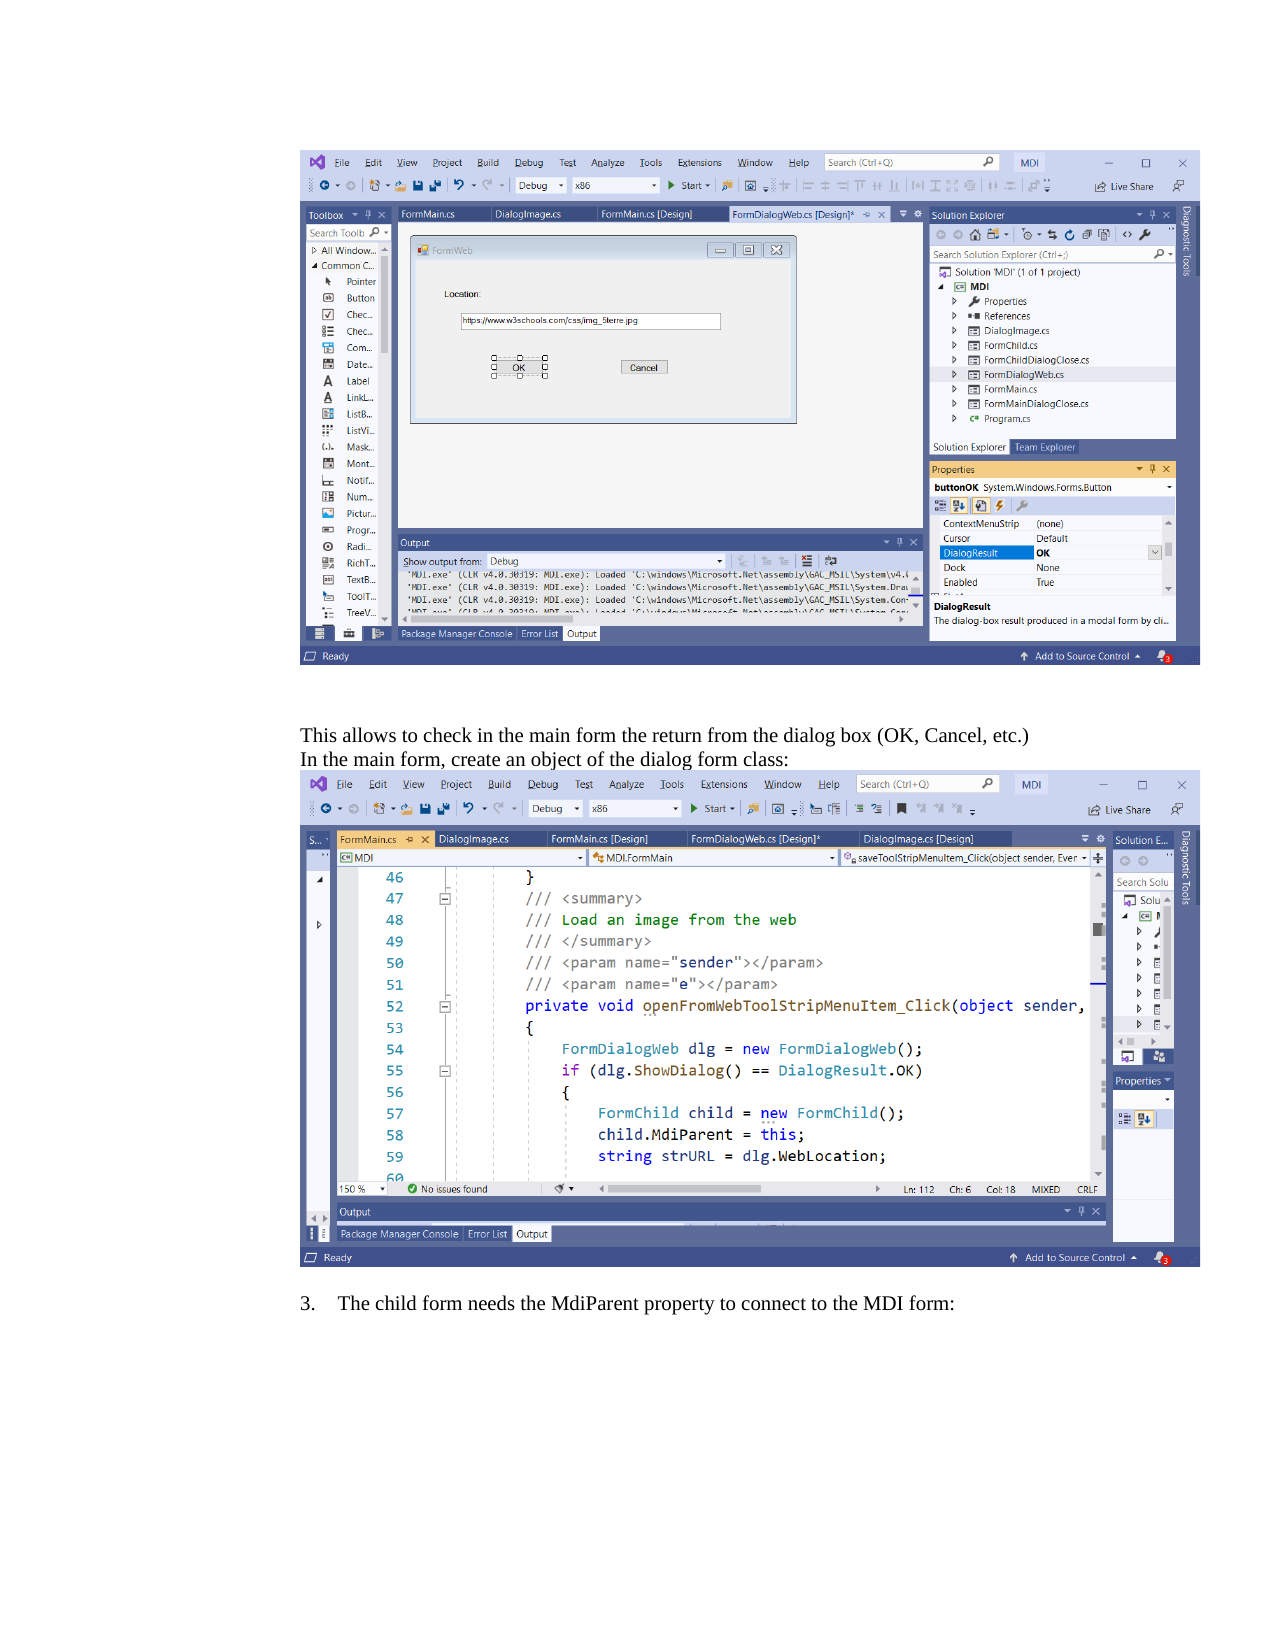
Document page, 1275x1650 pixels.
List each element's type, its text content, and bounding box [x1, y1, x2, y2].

text This allows to check in the main form the return from the dialog box (OK, Cancel, etc.) [300, 722, 1087, 747]
picture [300, 770, 1200, 1267]
list The child form needs the MdiParent property to connect to the MDI form: [300, 1291, 1087, 1315]
picture [300, 150, 1200, 665]
text In the main form, create an object of the dialog form class: [300, 747, 1087, 770]
